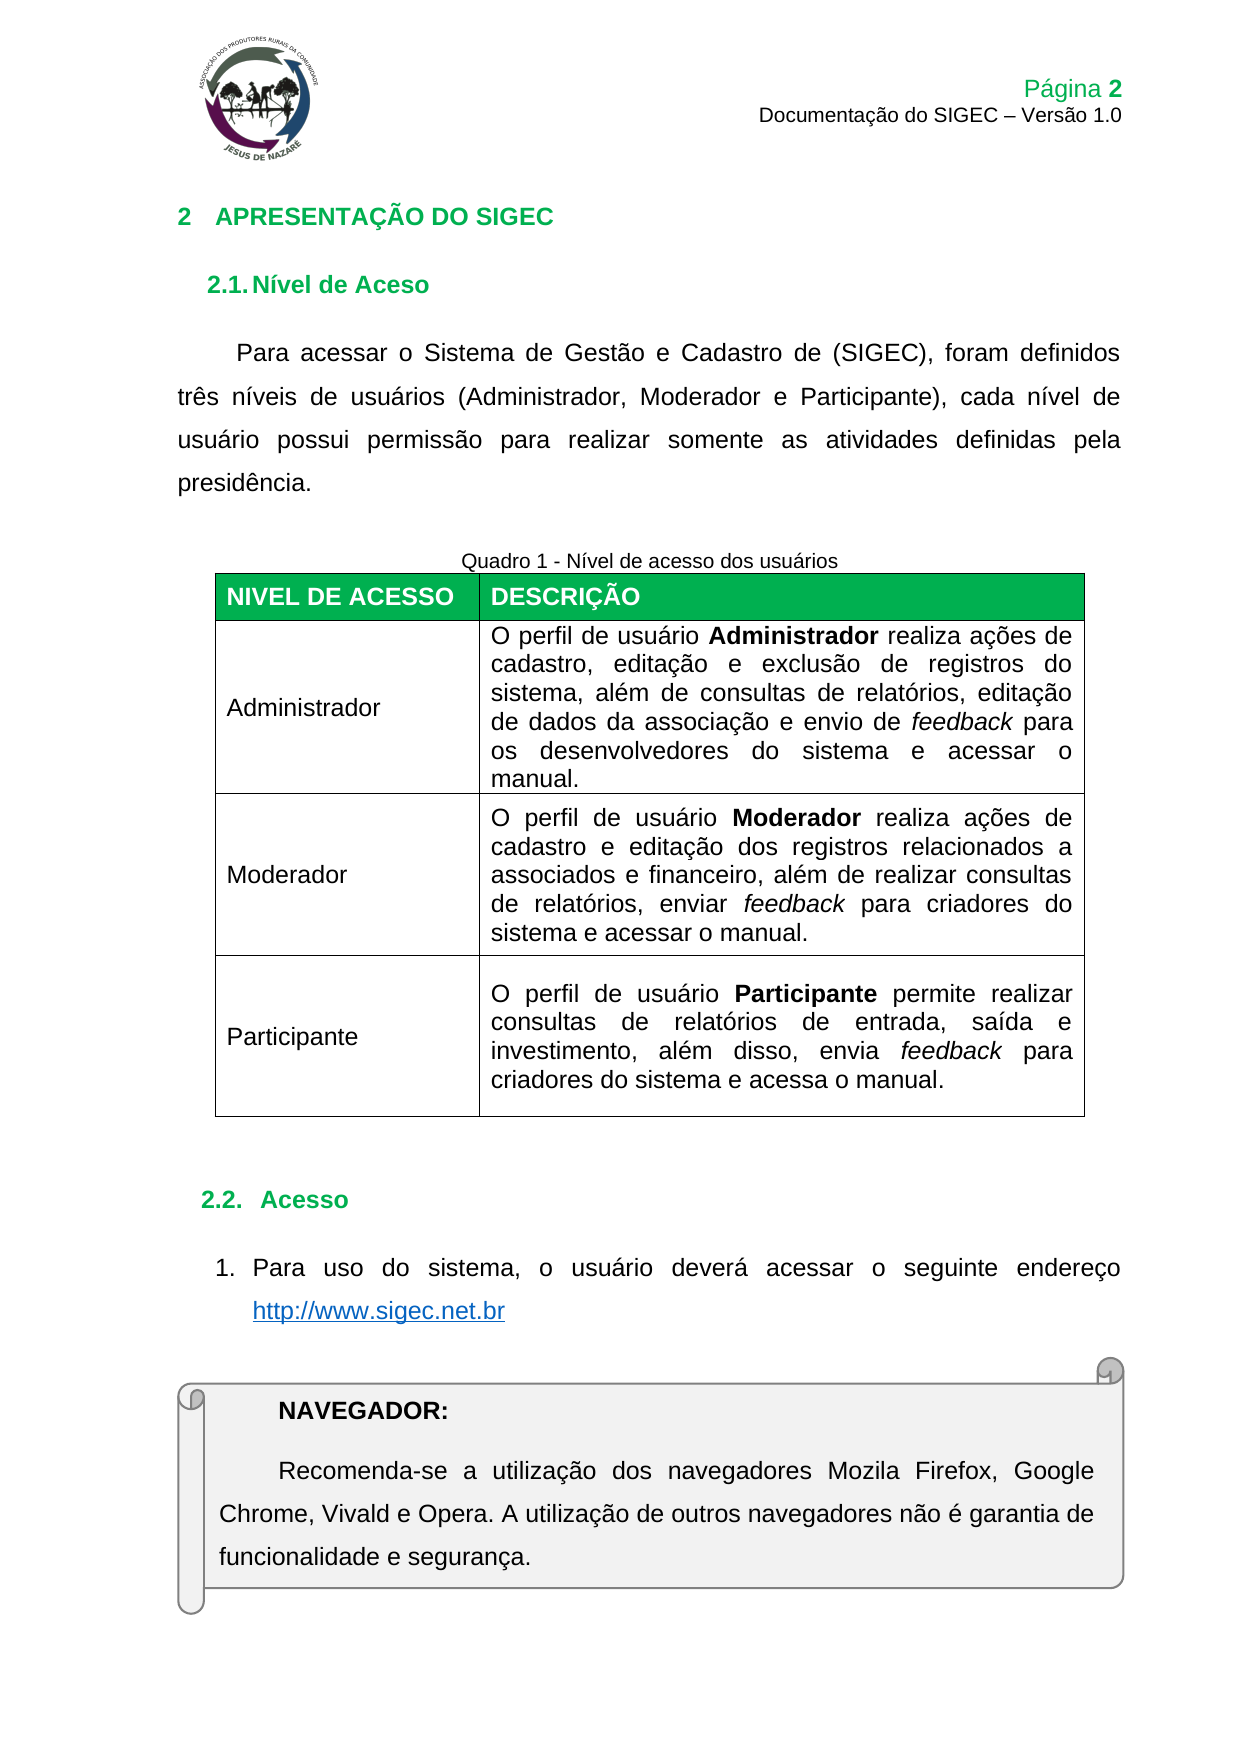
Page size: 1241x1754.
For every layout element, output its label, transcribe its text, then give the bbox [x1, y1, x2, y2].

subtitle Nível de Aceso [207, 270, 1122, 299]
table_cell Participante [216, 956, 479, 1116]
table_cell Moderador [216, 794, 479, 955]
picture [159, 2, 361, 203]
table_cell O perfil de usuário Administrador realiza ações de cadastro, editação e exclusão de registros do sistema, além de consultas de relatórios, editação de dados da associação e envio de feedback para os desenvolvedores do sistema e acessar o manual. [480, 621, 1084, 793]
subtitle Apresentação do SIGEC [177, 202, 1122, 231]
table_header NIVEL DE ACESSO [216, 574, 479, 620]
subtitle Acesso [201, 1185, 1122, 1213]
list Para uso do sistema, o usuário deverá acessar o seguinte endereço http://www.sigec.net.br [215, 1253, 1122, 1325]
table_header DESCRIÇÃO [480, 574, 1084, 620]
table_cell O perfil de usuário Participante permite realizar consultas de relatórios de entrada, saída e investimento, além disso, envia feedback para criadores do sistema e acessa o manual. [480, 956, 1084, 1116]
table_cell O perfil de usuário Moderador realiza ações de cadastro e editação dos registros relacionados a associados e financeiro, além de realizar consultas de relatórios, enviar feedback para criadores do sistema e acessar o manual. [480, 794, 1084, 955]
text Para acessar o Sistema de Gestão e Cadastro de (SIGEC), foram definidos três níveis de usuários (Administrador, Moderador e Participante), cada nível de usuário possui permissão para realizar somente as atividades definidas pela presidência. [177, 338, 1122, 497]
table_cell Administrador [216, 621, 479, 793]
